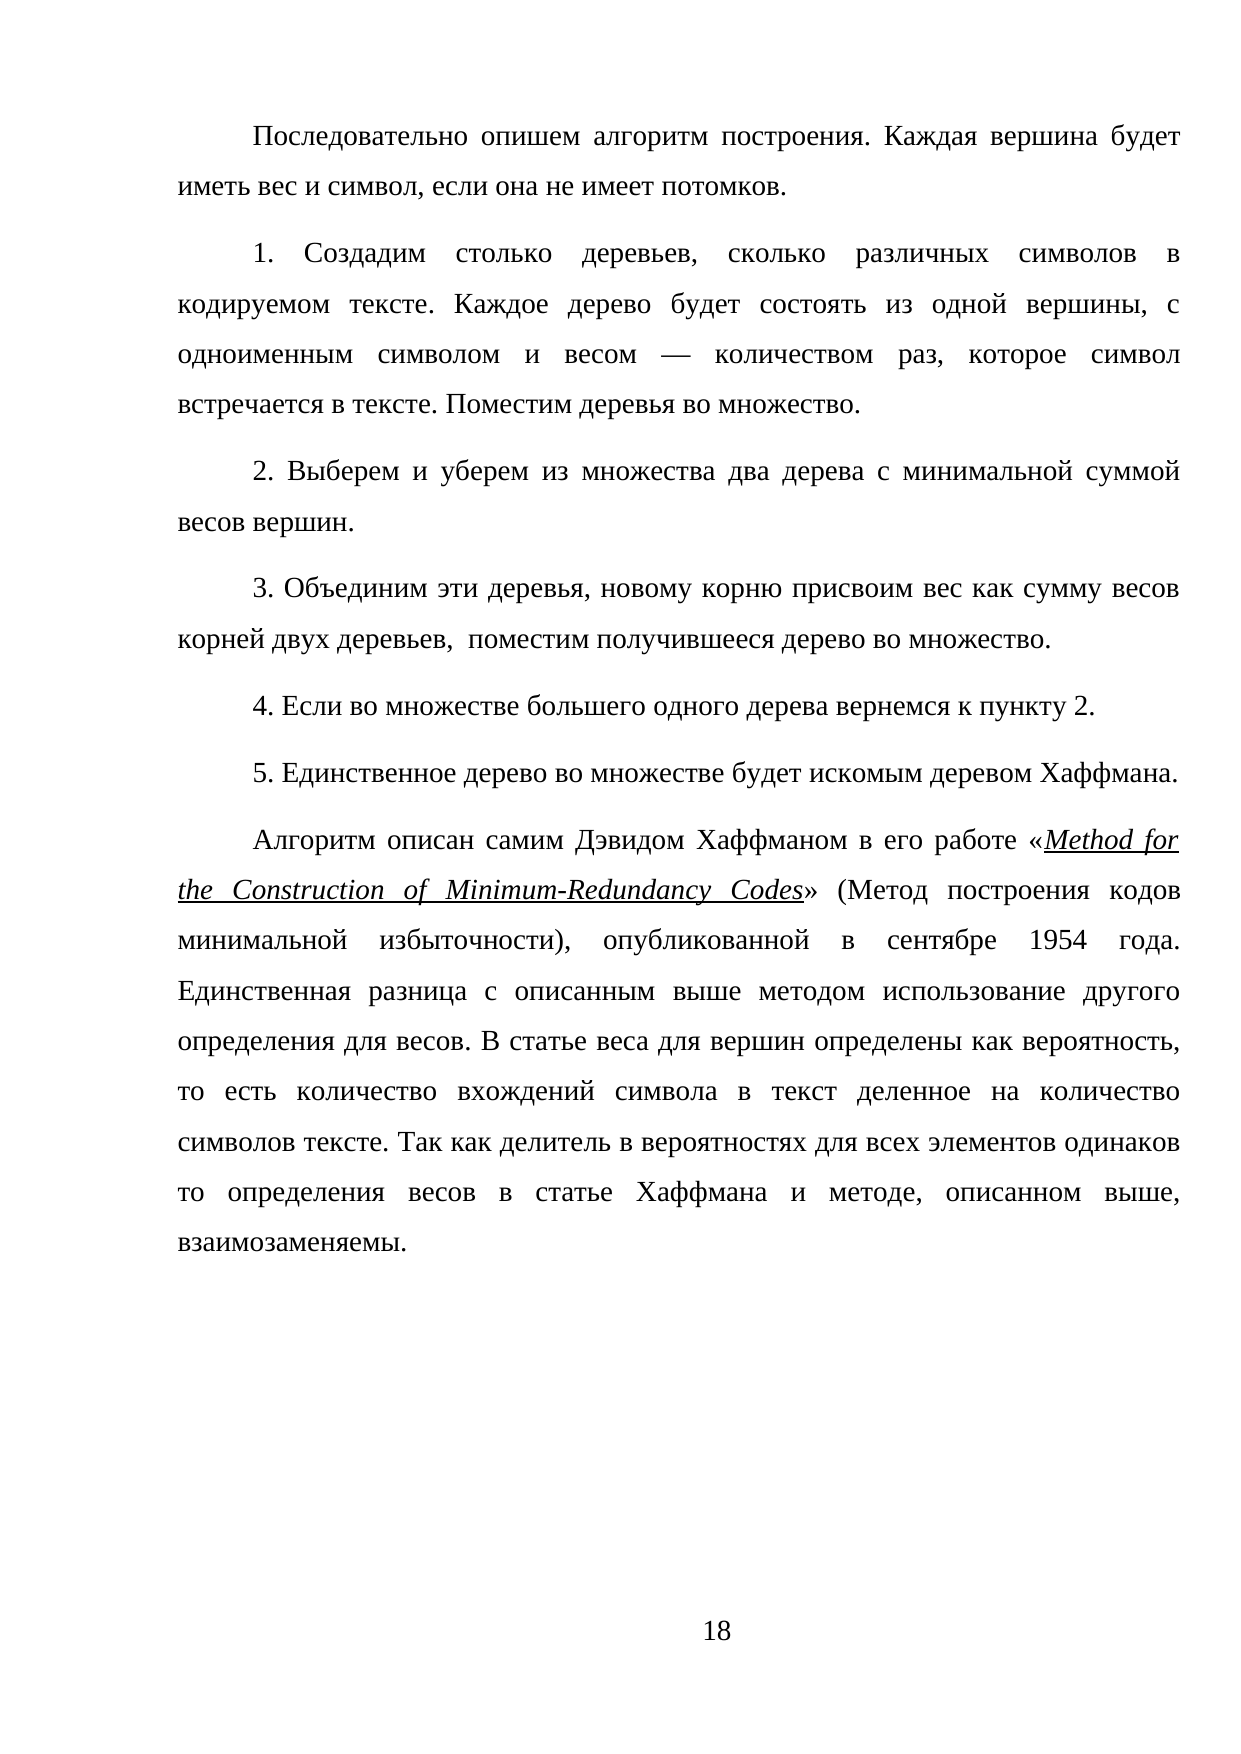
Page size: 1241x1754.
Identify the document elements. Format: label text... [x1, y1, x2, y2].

text 4. Если во множестве большего одного дерева вернемся к пункту 2. [177, 688, 1181, 721]
text Алгоритм описан самим Дэвидом Хаффманом в его работе «Method for the Construction of Minimum-Redundancy Codes» (Метод построения кодов минимальной избыточности), опубликованной в сентябре 1954 года. Единственная разница с описанным выше методом использование другого определения для весов. В статье веса для вершин определены как вероятность, то есть количество вхождений символа в текст деленное на количество символов тексте. Так как делитель в вероятностях для всех элементов одинаков то определения весов в статье Хаффмана и методе, описанном выше, взаимозаменяемы. [177, 822, 1181, 1258]
text 3. Объединим эти деревья, новому корню присвоим вес как сумму весов корней двух деревьев, поместим получившееся дерево во множество. [177, 571, 1181, 654]
text 1. Создадим столько деревьев, сколько различных символов в кодируемом тексте. Каждое дерево будет состоять из одной вершины, с одноименным символом и весом — количеством раз, которое символ встречается в тексте. Поместим деревья во множество. [177, 235, 1181, 420]
text Последовательно опишем алгоритм построения. Каждая вершина будет иметь вес и символ, если она не имеет потомков. [177, 118, 1181, 202]
text 2. Выберем и уберем из множества два дерева с минимальной суммой весов вершин. [177, 453, 1181, 537]
text 5. Единственное дерево во множестве будет искомым деревом Хаффмана. [177, 755, 1181, 788]
